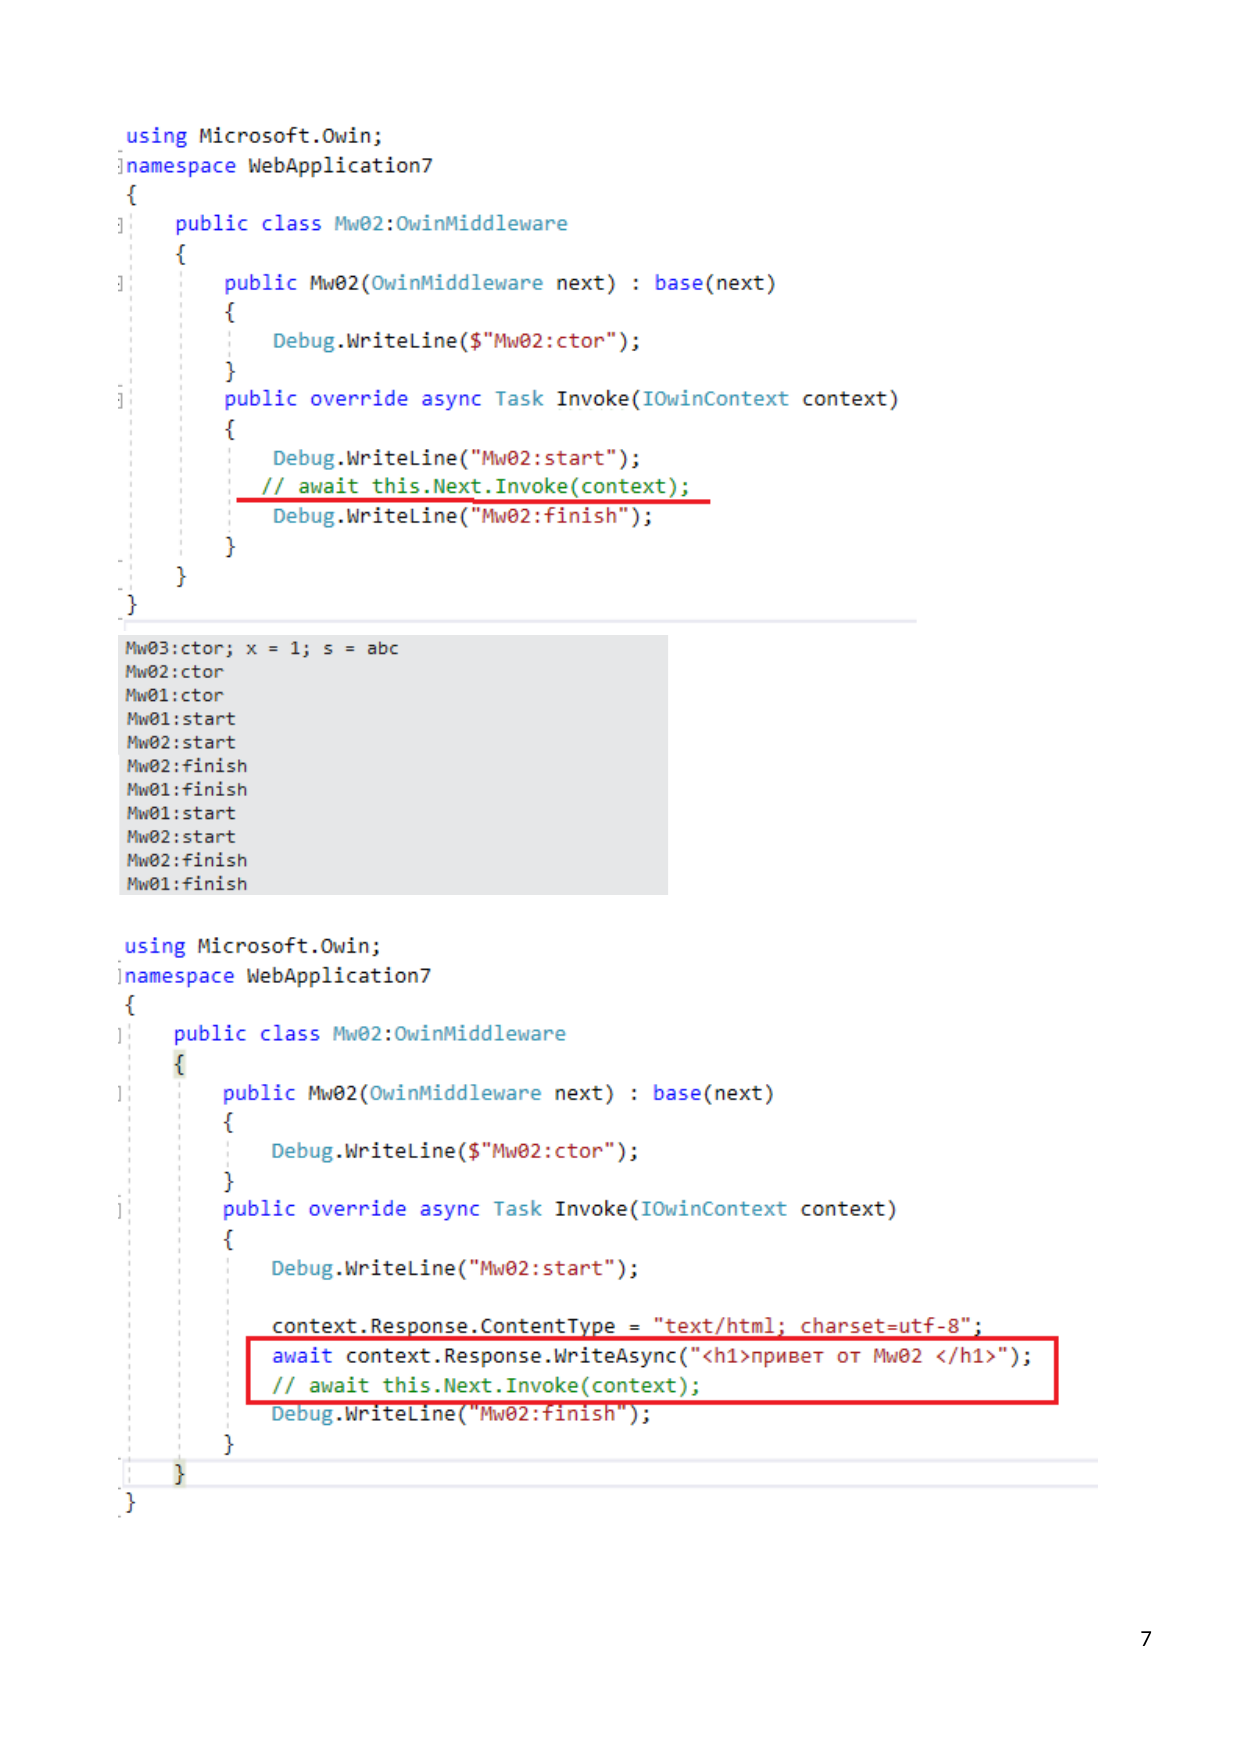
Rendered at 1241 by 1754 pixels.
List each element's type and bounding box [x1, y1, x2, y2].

picture [118, 635, 669, 895]
picture [118, 118, 917, 631]
picture [118, 936, 1098, 1524]
